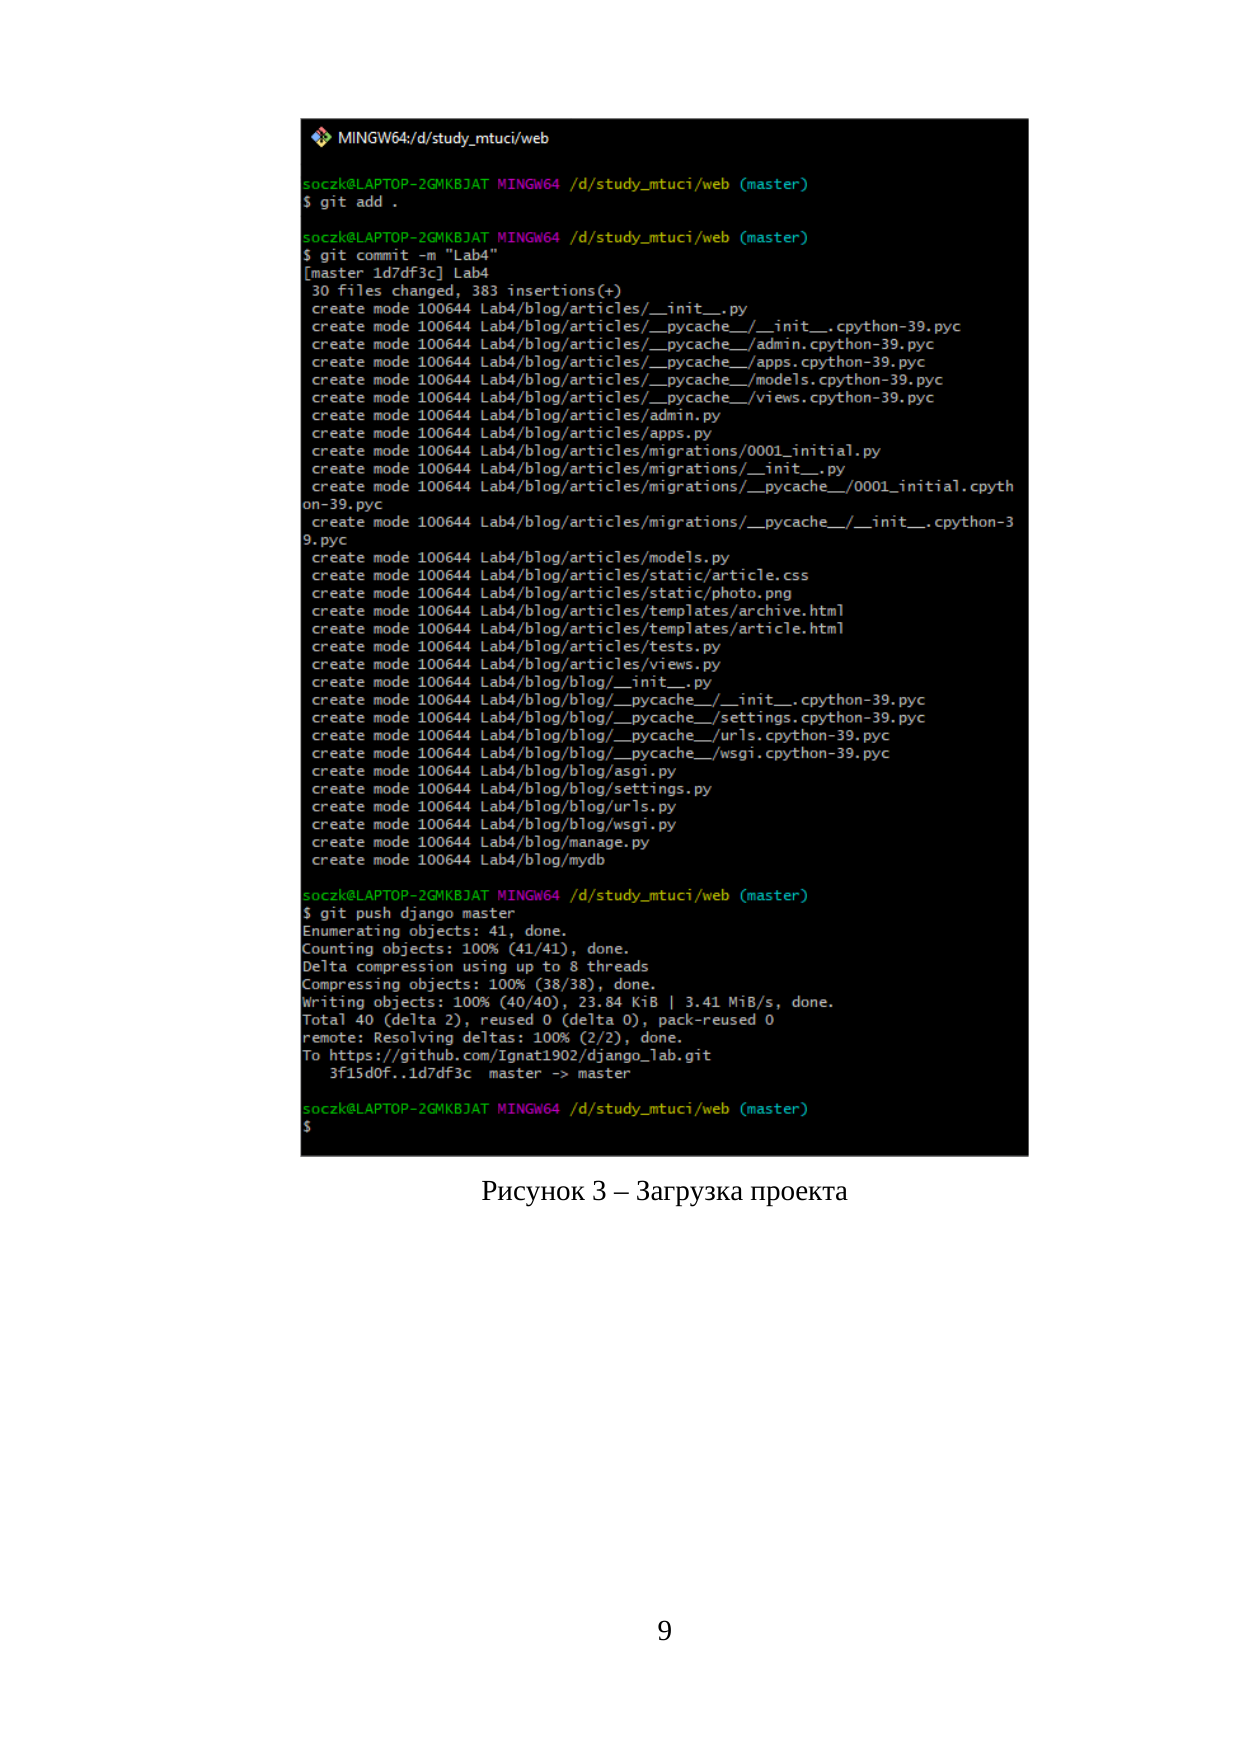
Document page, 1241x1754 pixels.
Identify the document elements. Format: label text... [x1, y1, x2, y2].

text Рисунок 3 – Загрузка проекта [177, 1173, 1152, 1207]
picture [300, 118, 1029, 1157]
